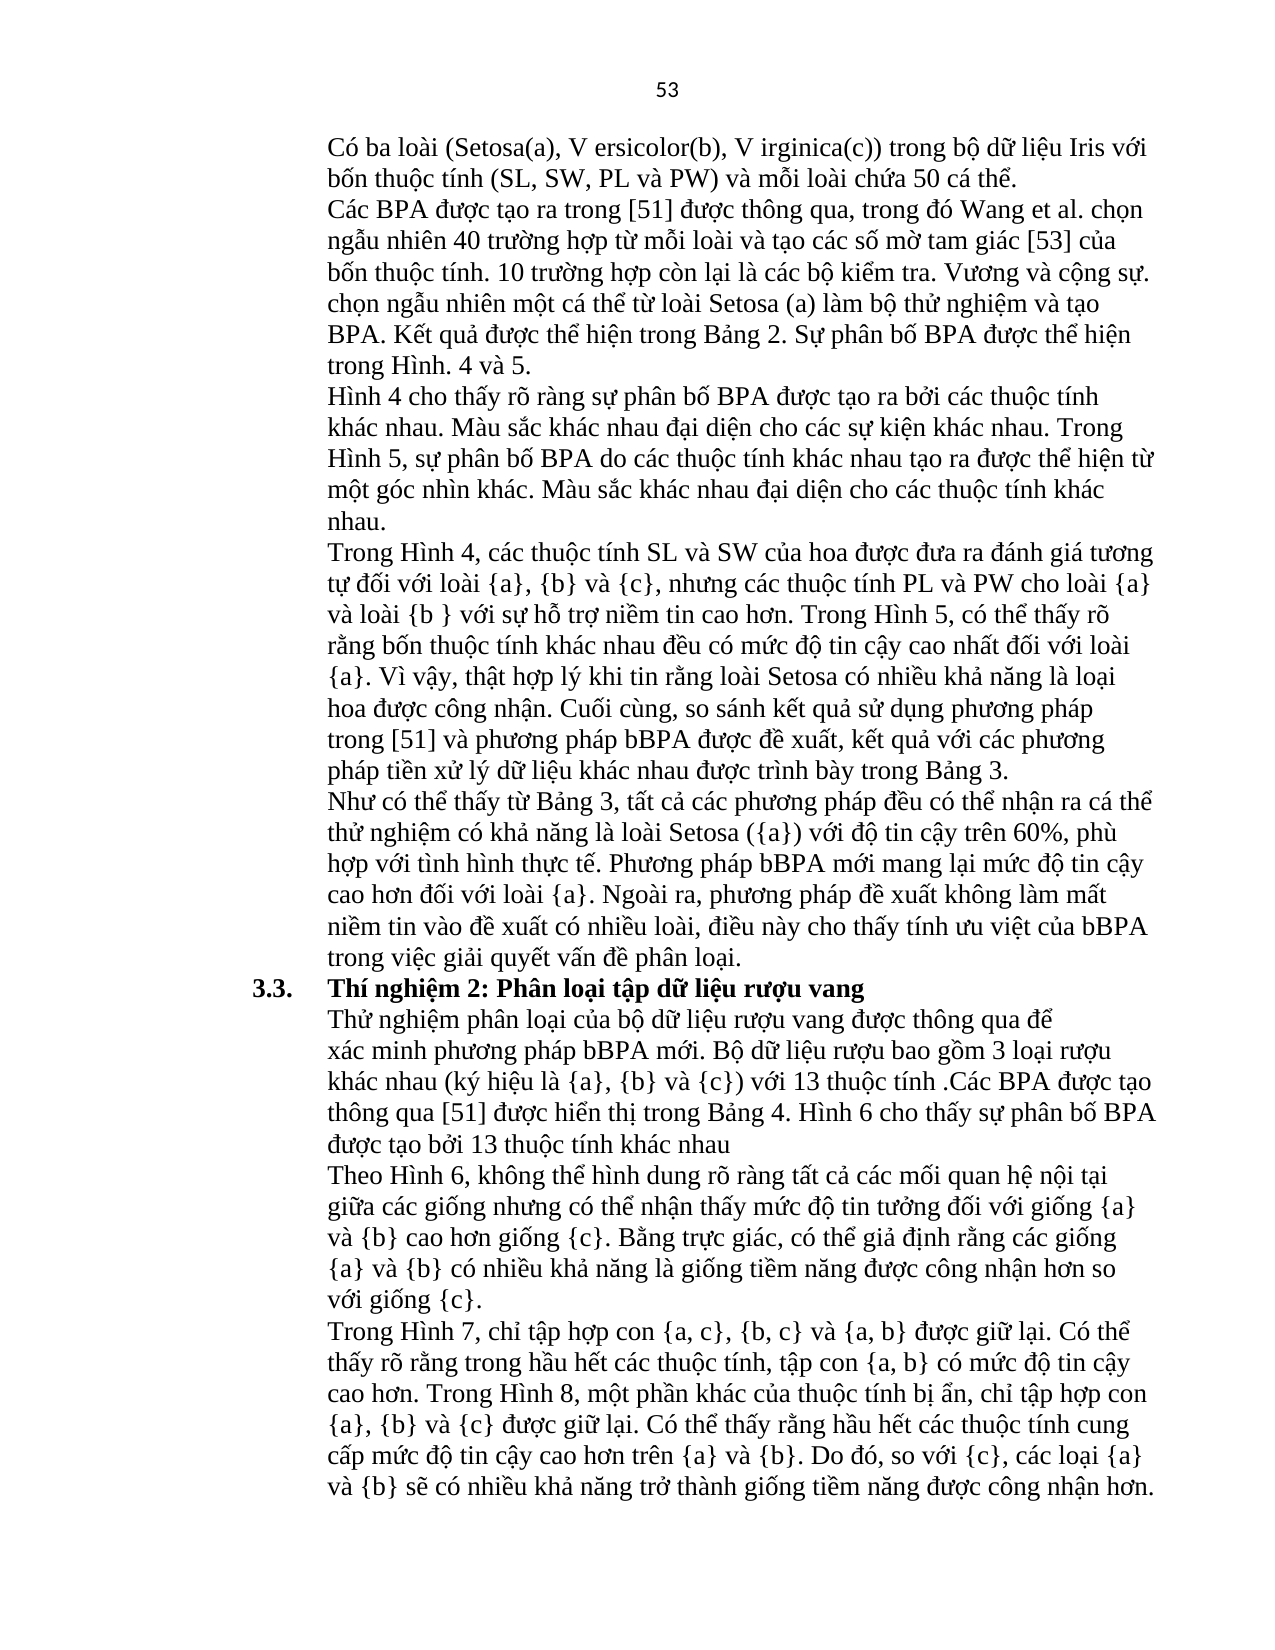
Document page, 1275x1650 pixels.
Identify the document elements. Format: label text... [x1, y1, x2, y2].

text Như có thể thấy từ Bảng 3, tất cả các phương pháp đều có thể nhận ra cá thể thử nghiệm có khả năng là loài Setosa ({a}) với độ tin cậy trên 60%, phù hợp với tình hình thực tế. Phương pháp bBPA mới mang lại mức độ tin cậy cao hơn đối với loài {a}. Ngoài ra, phương pháp đề xuất không làm mất niềm tin vào đề xuất có nhiều loài, điều này cho thấy tính ưu việt của bBPA trong việc giải quyết vấn đề phân loại. [327, 785, 1157, 972]
text Thử nghiệm phân loại của bộ dữ liệu rượu vang được thông qua để [327, 1003, 1157, 1034]
text Các BPA được tạo ra trong [51] được thông qua, trong đó Wang et al. chọn ngẫu nhiên 40 trường hợp từ mỗi loài và tạo các số mờ tam giác [53] của bốn thuộc tính. 10 trường hợp còn lại là các bộ kiểm tra. Vương và cộng sự. chọn ngẫu nhiên một cá thể từ loài Setosa (a) làm bộ thử nghiệm và tạo BPA. Kết quả được thể hiện trong Bảng 2. Sự phân bố BPA được thể hiện trong Hình. 4 và 5. [327, 193, 1157, 380]
text Theo Hình 6, không thể hình dung rõ ràng tất cả các mối quan hệ nội tại giữa các giống nhưng có thể nhận thấy mức độ tin tưởng đối với giống {a} và {b} cao hơn giống {c}. Bằng trực giác, có thể giả định rằng các giống {a} và {b} có nhiều khả năng là giống tiềm năng được công nhận hơn so với giống {c}. [327, 1159, 1157, 1314]
list Thí nghiệm 2: Phân loại tập dữ liệu rượu vang [252, 972, 1157, 1003]
text Trong Hình 7, chỉ tập hợp con {a, c}, {b, c} và {a, b} được giữ lại. Có thể thấy rõ rằng trong hầu hết các thuộc tính, tập con {a, b} có mức độ tin cậy cao hơn. Trong Hình 8, một phần khác của thuộc tính bị ẩn, chỉ tập hợp con {a}, {b} và {c} được giữ lại. Có thể thấy rằng hầu hết các thuộc tính cung cấp mức độ tin cậy cao hơn trên {a} và {b}. Do đó, so với {c}, các loại {a} và {b} sẽ có nhiều khả năng trở thành giống tiềm năng được công nhận hơn. [327, 1314, 1157, 1501]
text xác minh phương pháp bBPA mới. Bộ dữ liệu rượu bao gồm 3 loại rượu khác nhau (ký hiệu là {a}, {b} và {c}) với 13 thuộc tính .Các BPA được tạo thông qua [51] được hiển thị trong Bảng 4. Hình 6 cho thấy sự phân bố BPA được tạo bởi 13 thuộc tính khác nhau [327, 1034, 1157, 1159]
text Hình 4 cho thấy rõ ràng sự phân bố BPA được tạo ra bởi các thuộc tính khác nhau. Màu sắc khác nhau đại diện cho các sự kiện khác nhau. Trong Hình 5, sự phân bố BPA do các thuộc tính khác nhau tạo ra được thể hiện từ một góc nhìn khác. Màu sắc khác nhau đại diện cho các thuộc tính khác nhau. [327, 380, 1157, 536]
text Có ba loài (Setosa(a), V ersicolor(b), V irginica(c)) trong bộ dữ liệu Iris với bốn thuộc tính (SL, SW, PL và PW) và mỗi loài chứa 50 cá thể. [327, 131, 1157, 193]
text Trong Hình 4, các thuộc tính SL và SW của hoa được đưa ra đánh giá tương tự đối với loài {a}, {b} và {c}, nhưng các thuộc tính PL và PW cho loài {a} và loài {b } với sự hỗ trợ niềm tin cao hơn. Trong Hình 5, có thể thấy rõ rằng bốn thuộc tính khác nhau đều có mức độ tin cậy cao nhất đối với loài {a}. Vì vậy, thật hợp lý khi tin rằng loài Setosa có nhiều khả năng là loại hoa được công nhận. Cuối cùng, so sánh kết quả sử dụng phương pháp trong [51] và phương pháp bBPA được đề xuất, kết quả với các phương pháp tiền xử lý dữ liệu khác nhau được trình bày trong Bảng 3. [327, 536, 1157, 785]
